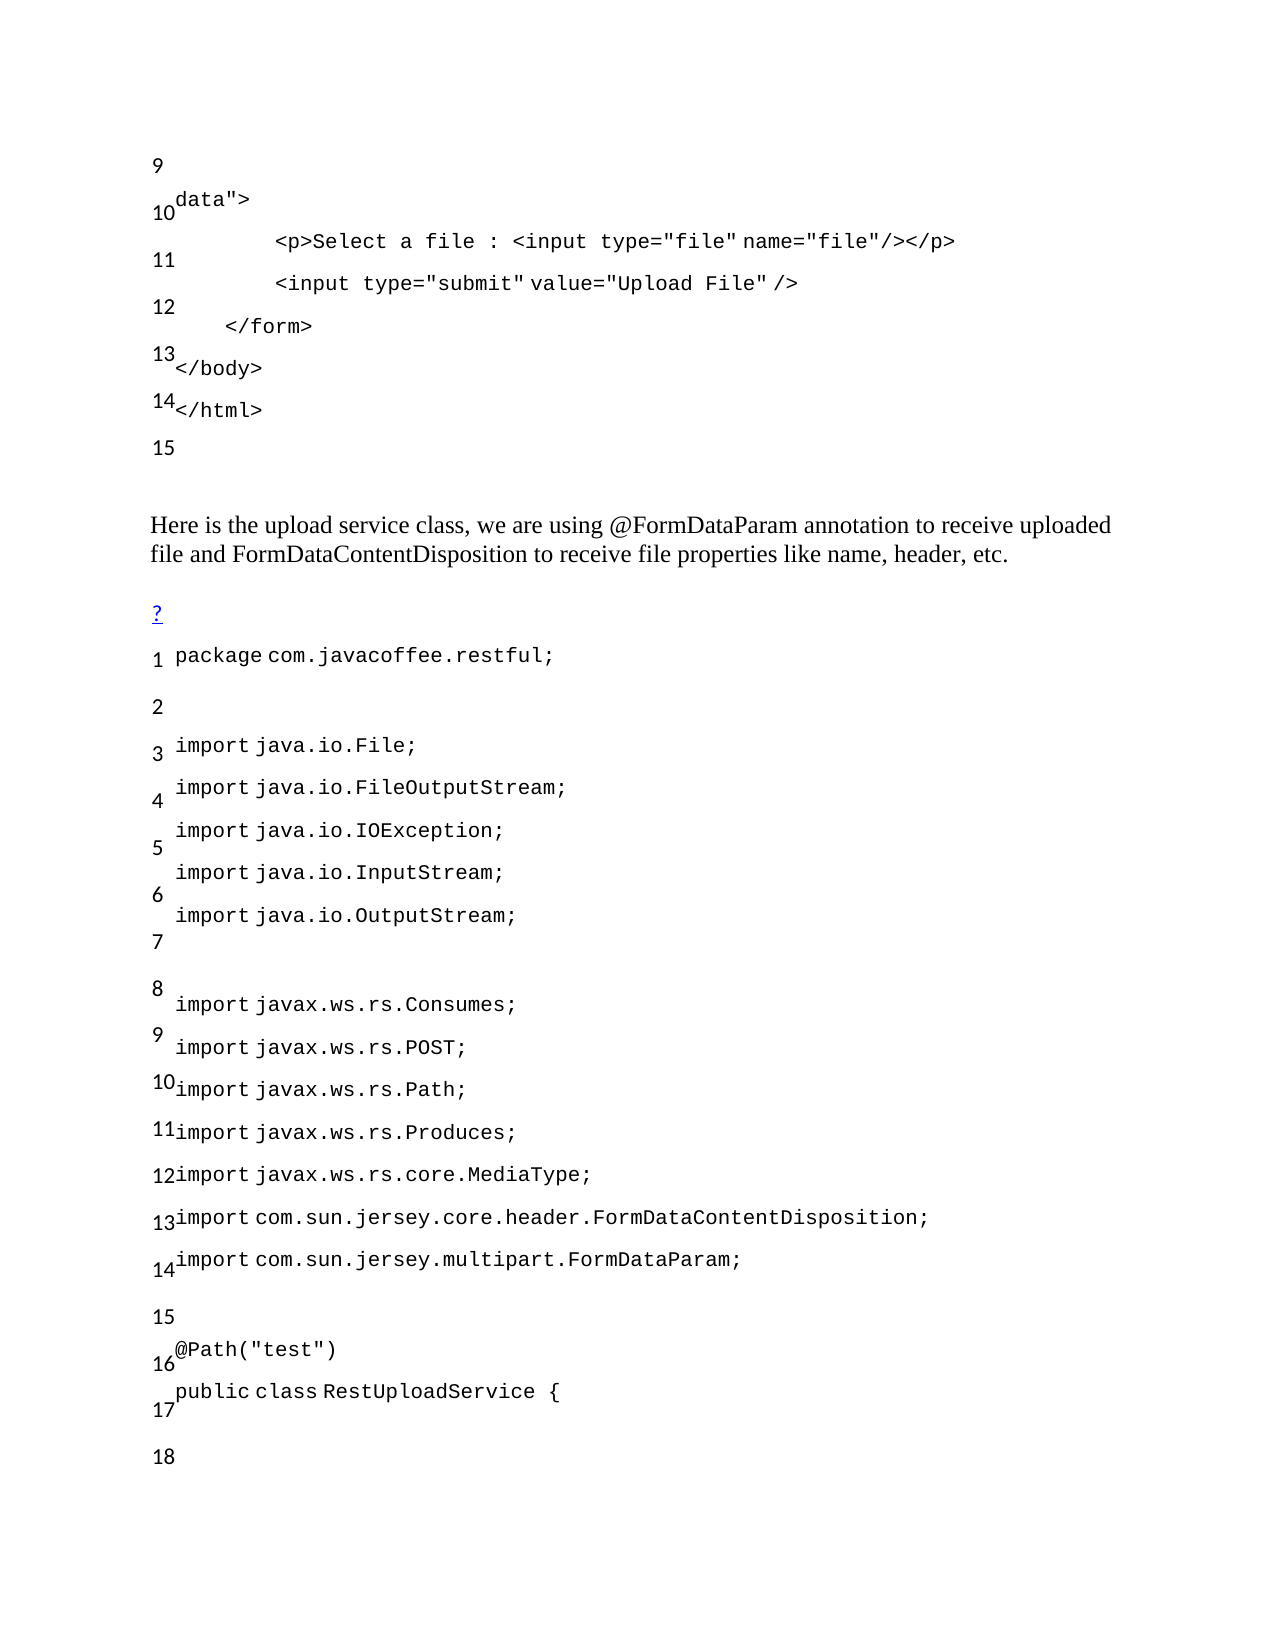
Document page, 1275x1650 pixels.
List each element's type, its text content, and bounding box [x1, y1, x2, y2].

table_header ? [150, 597, 1125, 1491]
text Here is the upload service class, we are using @FormDataParam annotation to receive uploaded file and FormDataContentDisposition to receive file properties like name, header, etc. [150, 510, 1125, 568]
table_header ? [150, 150, 1125, 481]
